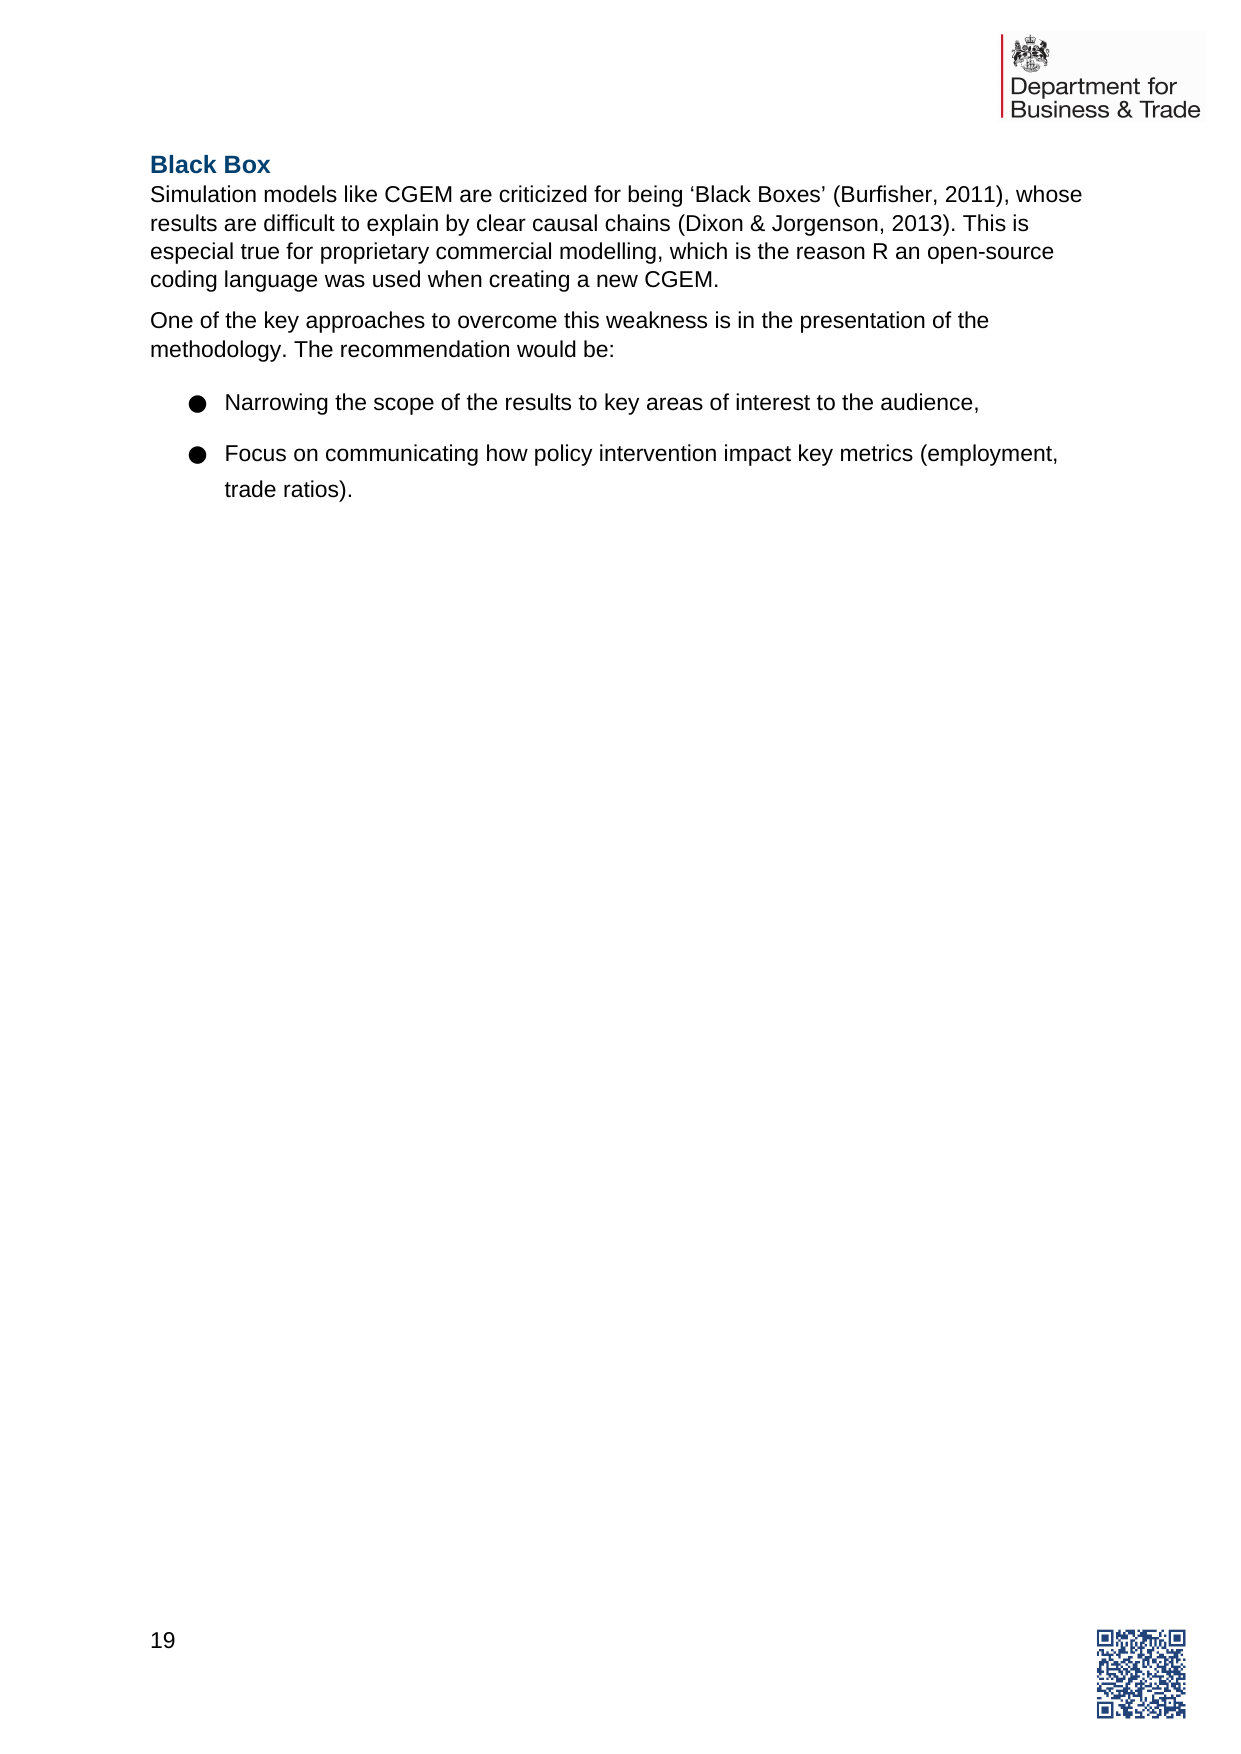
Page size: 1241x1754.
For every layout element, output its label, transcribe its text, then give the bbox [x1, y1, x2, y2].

text Simulation models like CGEM are criticized for being ‘Black Boxes’ , whose results are difficult to explain by clear causal chains . This is especial true for proprietary commercial modelling, which is the reason R an open-source coding language was used when creating a new CGEM. [150, 181, 1090, 293]
text Narrowing the scope of the results to key areas of interest to the audience, [187, 377, 1090, 424]
text One of the key approaches to overcome this weakness is in the presentation of the methodology. The recommendation would be: [150, 307, 1090, 362]
picture [1096, 1629, 1186, 1719]
picture [997, 31, 1207, 122]
subtitle Black Box [150, 150, 1090, 179]
text Focus on communicating how policy intervention impact key metrics (employment, trade ratios). [187, 427, 1090, 503]
